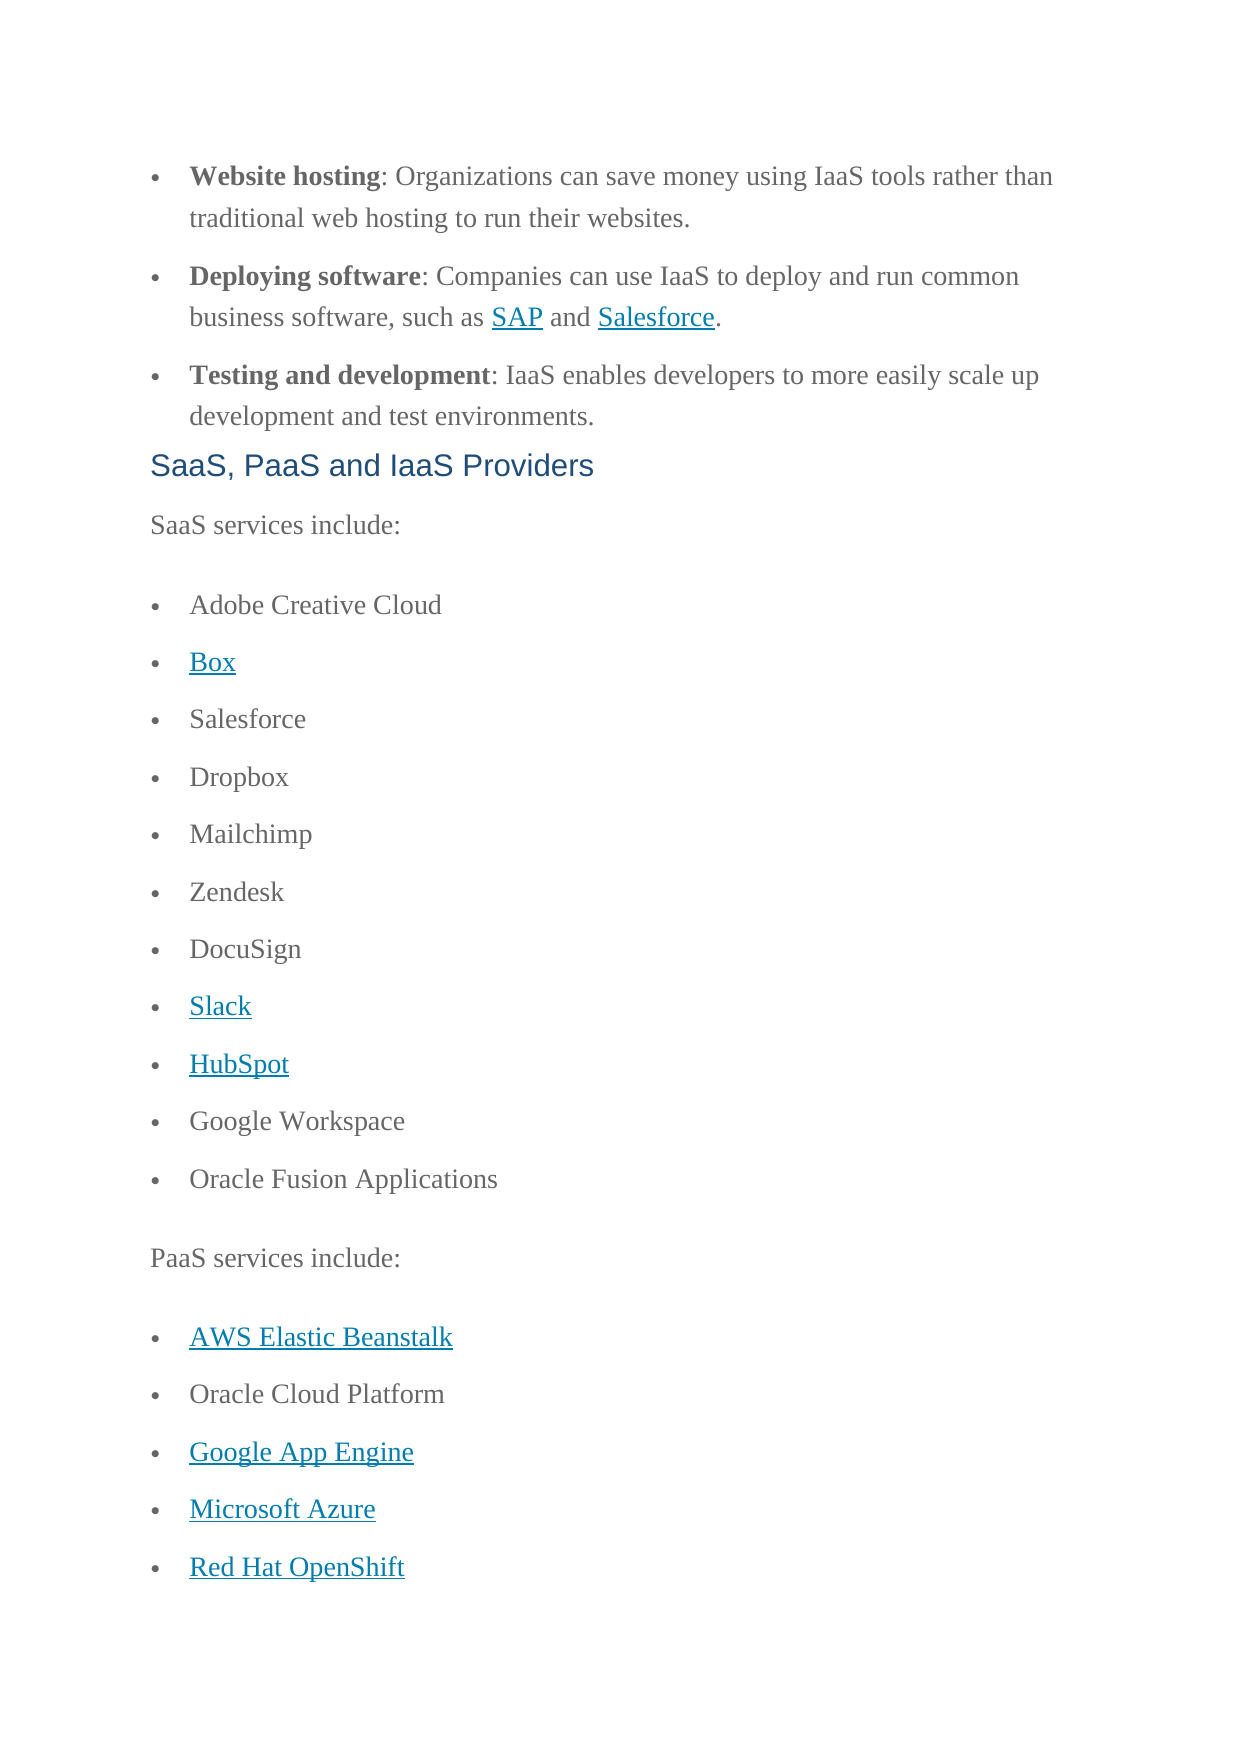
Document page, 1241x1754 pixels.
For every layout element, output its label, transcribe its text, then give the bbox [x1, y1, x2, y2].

list Red Hat OpenShift [152, 1540, 1090, 1582]
list Mailchimp [152, 808, 1090, 850]
list Zendesk [152, 865, 1090, 907]
list Slack [152, 980, 1090, 1022]
list Deploying software: Companies can use IaaS to deploy and run common business software, such as SAP and Salesforce. [152, 249, 1090, 333]
list Oracle Cloud Platform [152, 1368, 1090, 1410]
list Google Workspace [152, 1095, 1090, 1137]
subtitle SaaS, PaaS and IaaS Providers [150, 447, 1090, 483]
list Adobe Creative Cloud [152, 578, 1090, 620]
list HubSpot [152, 1037, 1090, 1079]
list Testing and development: IaaS enables developers to more easily scale up development and test environments. [152, 348, 1090, 432]
list Website hosting: Organizations can save money using IaaS tools rather than traditional web hosting to run their websites. [152, 150, 1090, 233]
text SaaS services include: [150, 499, 1090, 541]
text PaaS services include: [150, 1232, 1090, 1273]
list Box [152, 636, 1090, 677]
list Oracle Fusion Applications [152, 1152, 1090, 1194]
list DocuSign [152, 923, 1090, 964]
list Google App Engine [152, 1426, 1090, 1467]
list Microsoft Azure [152, 1483, 1090, 1525]
list Salesforce [152, 693, 1090, 735]
list Dropbox [152, 751, 1090, 792]
list AWS Elastic Beanstalk [152, 1311, 1090, 1353]
